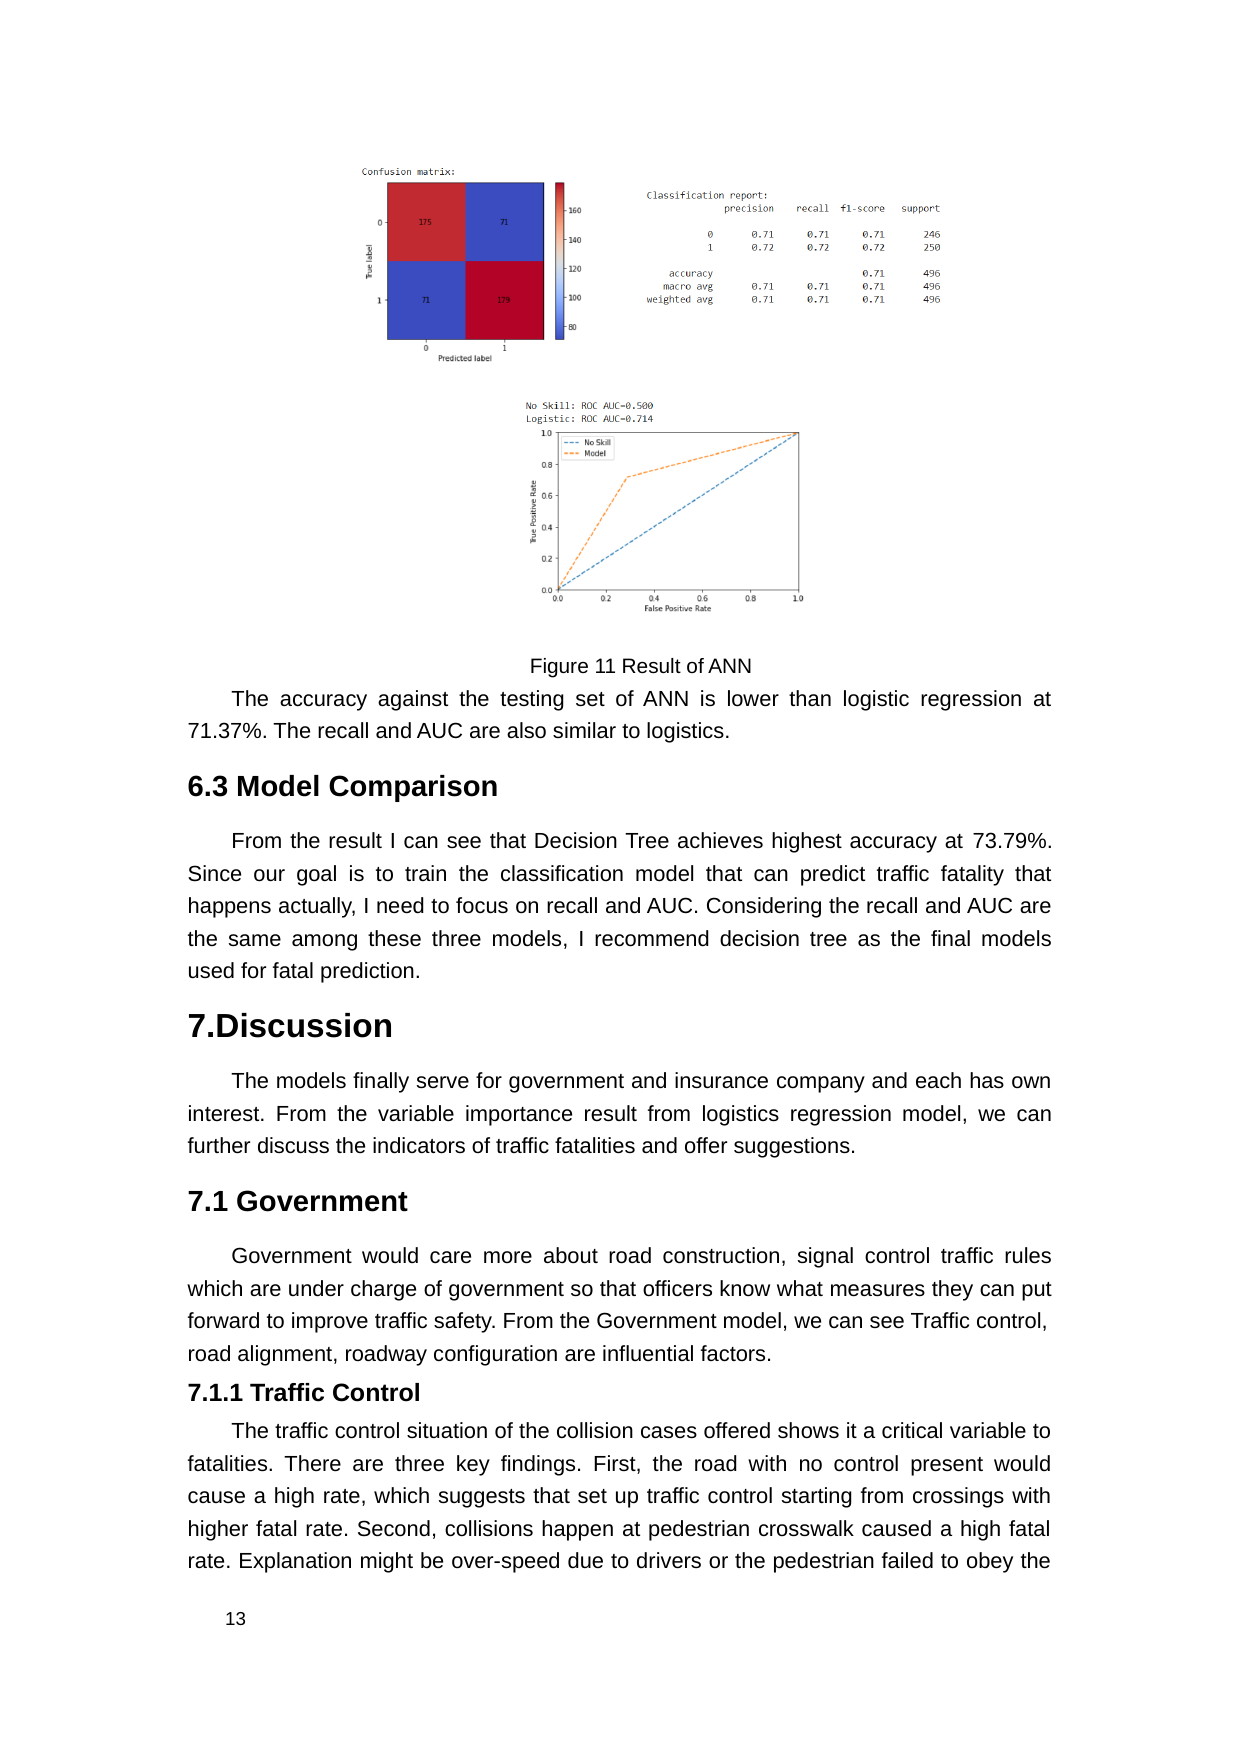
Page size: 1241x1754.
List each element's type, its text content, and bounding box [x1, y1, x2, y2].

text The models finally serve for government and insurance company and each has own interest. From the variable importance result from logistics regression model, we can further discuss the indicators of traffic fatalities and offer suggestions. [187, 1064, 1053, 1162]
picture [332, 162, 952, 620]
text Figure 11 Result of ANN [187, 649, 1053, 682]
subtitle 7.Discussion [187, 993, 1053, 1058]
subtitle 7.1 Government [187, 1168, 1053, 1233]
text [187, 1414, 1053, 1577]
subtitle 7.1.1 Traffic Control [187, 1376, 1053, 1408]
text The accuracy against the testing set of ANN is lower than logistic regression at 71.37%. The recall and AUC are also similar to logistics. [187, 682, 1053, 747]
subtitle 6.3 Model Comparison [187, 753, 1053, 818]
text Government would care more about road construction, signal control traffic rules which are under charge of government so that officers know what measures they can put forward to improve traffic safety. From the Government model, we can see Traffic control, [187, 1239, 1053, 1337]
text road alignment, roadway configuration are influential factors. [187, 1337, 1053, 1369]
text From the result I can see that Decision Tree achieves highest accuracy at 73.79%. Since our goal is to train the classification model that can predict traffic fatality that happens actually, I need to focus on recall and AUC. Considering the recall and AUC are the same among these three models, I recommend decision tree as the final models used for fatal prediction. [187, 824, 1053, 987]
